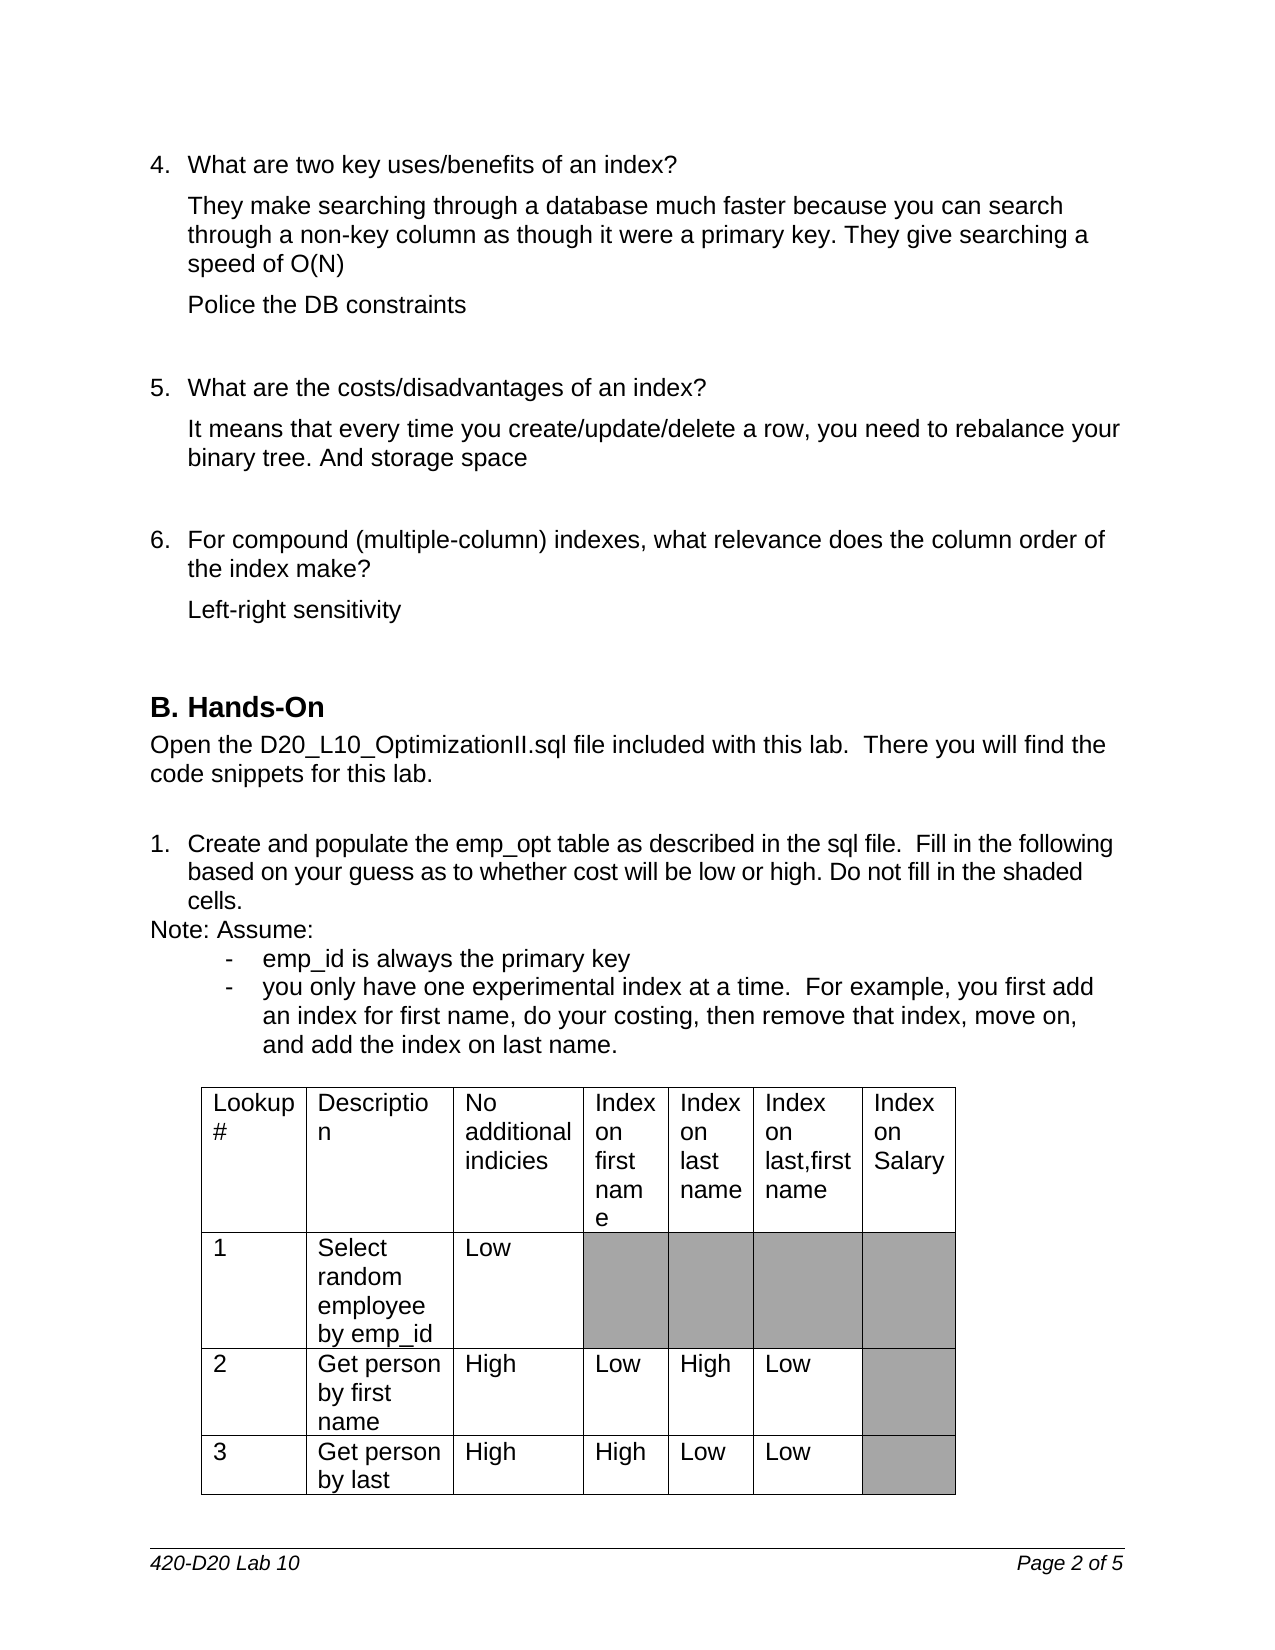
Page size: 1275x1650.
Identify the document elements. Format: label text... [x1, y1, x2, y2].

table_cell Low [454, 1233, 583, 1348]
table_header Index on last,first name [754, 1088, 862, 1232]
subtitle Create and populate the emp_opt table as described in the sql file. Fill in the following based on your guess as to whether cost will be low or high. Do not fill in the shaded cells. [150, 828, 1125, 915]
text They make searching through a database much faster because you can search through a non-key column as though it were a primary key. They give searching a speed of O(N) [187, 191, 1125, 277]
list emp_id is always the primary key [225, 943, 1125, 972]
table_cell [307, 1436, 453, 1494]
list you only have one experimental index at a time. For example, you first add an index for first name, do your costing, then remove that index, move on, and add the index on last name. [225, 972, 1125, 1058]
table_cell 2 [202, 1349, 306, 1435]
text Left-right sensitivity [187, 595, 1125, 624]
table_cell [584, 1233, 668, 1348]
table_header Index on first name [584, 1088, 668, 1232]
list What are the costs/disadvantages of an index? [150, 372, 1125, 401]
subtitle Hands-On [150, 690, 1125, 723]
table_header No additional indicies [454, 1088, 583, 1232]
table_header Description [307, 1088, 453, 1232]
list For compound (multiple-column) indexes, what relevance does the column order of the index make? [150, 525, 1125, 582]
table_cell [863, 1436, 955, 1494]
table_cell [669, 1233, 753, 1348]
table_cell High [454, 1349, 583, 1435]
table_cell 3 [202, 1436, 306, 1494]
table_cell Low [754, 1436, 862, 1494]
table_cell [863, 1233, 955, 1348]
table_cell Low [669, 1436, 753, 1494]
text It means that every time you create/update/delete a row, you need to rebalance your binary tree. And storage space [187, 414, 1125, 471]
table_cell High [454, 1436, 583, 1494]
text Open the D20_L10_OptimizationII.sql file included with this lab. There you will find the code snippets for this lab. [150, 730, 1125, 787]
table_cell 1 [202, 1233, 306, 1348]
table_cell Low [584, 1349, 668, 1435]
table_cell High [584, 1436, 668, 1494]
table_cell [863, 1349, 955, 1435]
table_cell Low [754, 1349, 862, 1435]
table_cell High [669, 1349, 753, 1435]
text Police the DB constraints [187, 290, 1125, 319]
list What are two key uses/benefits of an index? [150, 150, 1125, 179]
table_header Index on last name [669, 1088, 753, 1232]
table_cell Get person by first name [307, 1349, 453, 1435]
table_cell [754, 1233, 862, 1348]
table_header Lookup # [202, 1088, 306, 1232]
table_header Index on Salary [863, 1088, 955, 1232]
text Note: Assume: [150, 915, 1125, 943]
table_cell Select random employee by emp_id [307, 1233, 453, 1348]
